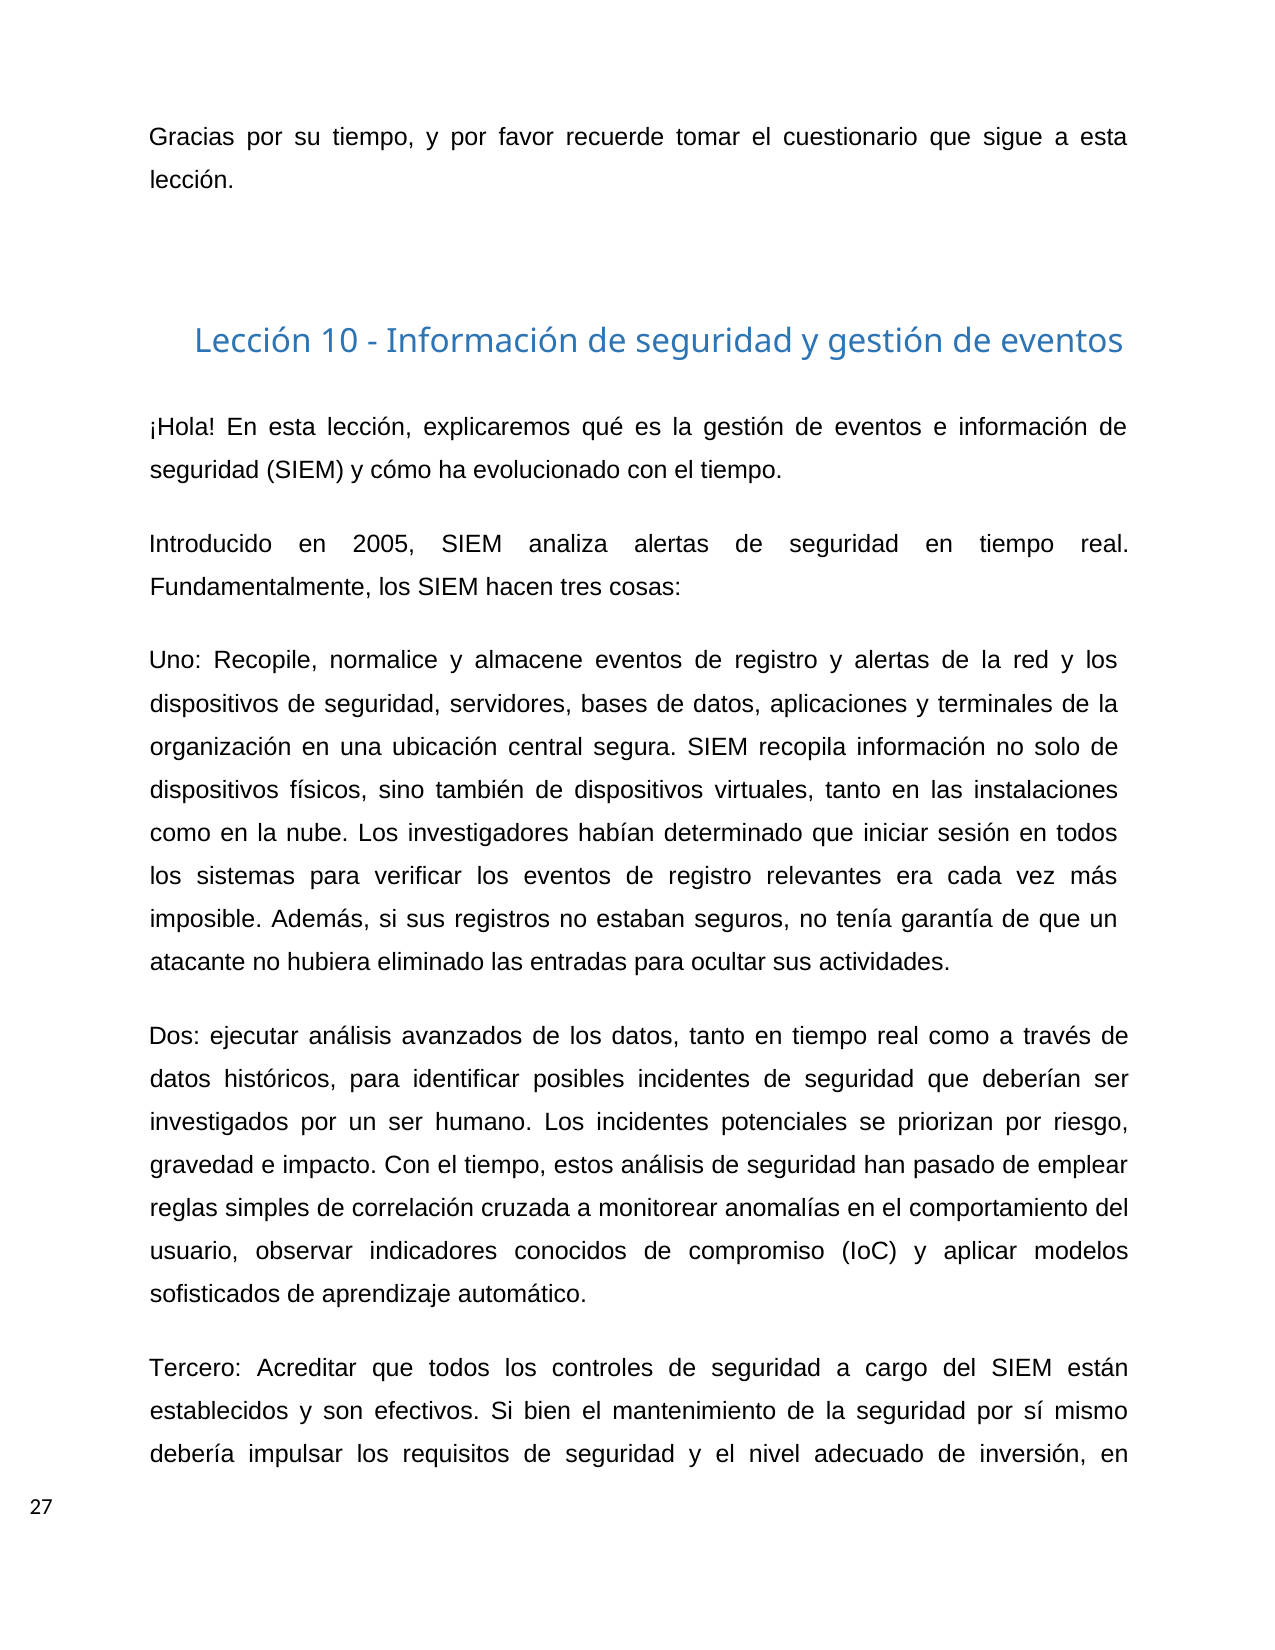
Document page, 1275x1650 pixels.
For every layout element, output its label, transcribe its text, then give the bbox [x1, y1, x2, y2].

text Uno: Recopile, normalice y almacene eventos de registro y alertas de la red y los dispositivos de seguridad, servidores, bases de datos, aplicaciones y terminales de la organización en una ubicación central segura. SIEM recopila información no solo de dispositivos físicos, sino también de dispositivos virtuales, tanto en las instalaciones como en la nube. Los investigadores habían determinado que iniciar sesión en todos los sistemas para verificar los eventos de registro relevantes era cada vez más imposible. Además, si sus registros no estaban seguros, no tenía garantía de que un atacante no hubiera eliminado las entradas para ocultar sus actividades. [148, 645, 1119, 976]
text Dos: ejecutar análisis avanzados de los datos, tanto en tiempo real como a través de datos históricos, para identificar posibles incidentes de seguridad que deberían ser investigados por un ser humano. Los incidentes potenciales se priorizan por riesgo, gravedad e impacto. Con el tiempo, estos análisis de seguridad han pasado de emplear reglas simples de correlación cruzada a monitorear anomalías en el comportamiento del usuario, observar indicadores conocidos de compromiso (IoC) y aplicar modelos sofisticados de aprendizaje automático. [148, 1021, 1130, 1308]
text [148, 1353, 1130, 1468]
text ¡Hola! En esta lección, explicaremos qué es la gestión de eventos e información de seguridad (SIEM) y cómo ha evolucionado con el tiempo. [148, 412, 1129, 484]
subtitle Lección 10 - Información de seguridad y gestión de eventos [29, 317, 1130, 362]
text Gracias por su tiempo, y por favor recuerde tomar el cuestionario que sigue a esta lección. [148, 122, 1130, 194]
text Introducido en 2005, SIEM analiza alertas de seguridad en tiempo real. Fundamentalmente, los SIEM hacen tres cosas: [148, 529, 1130, 601]
